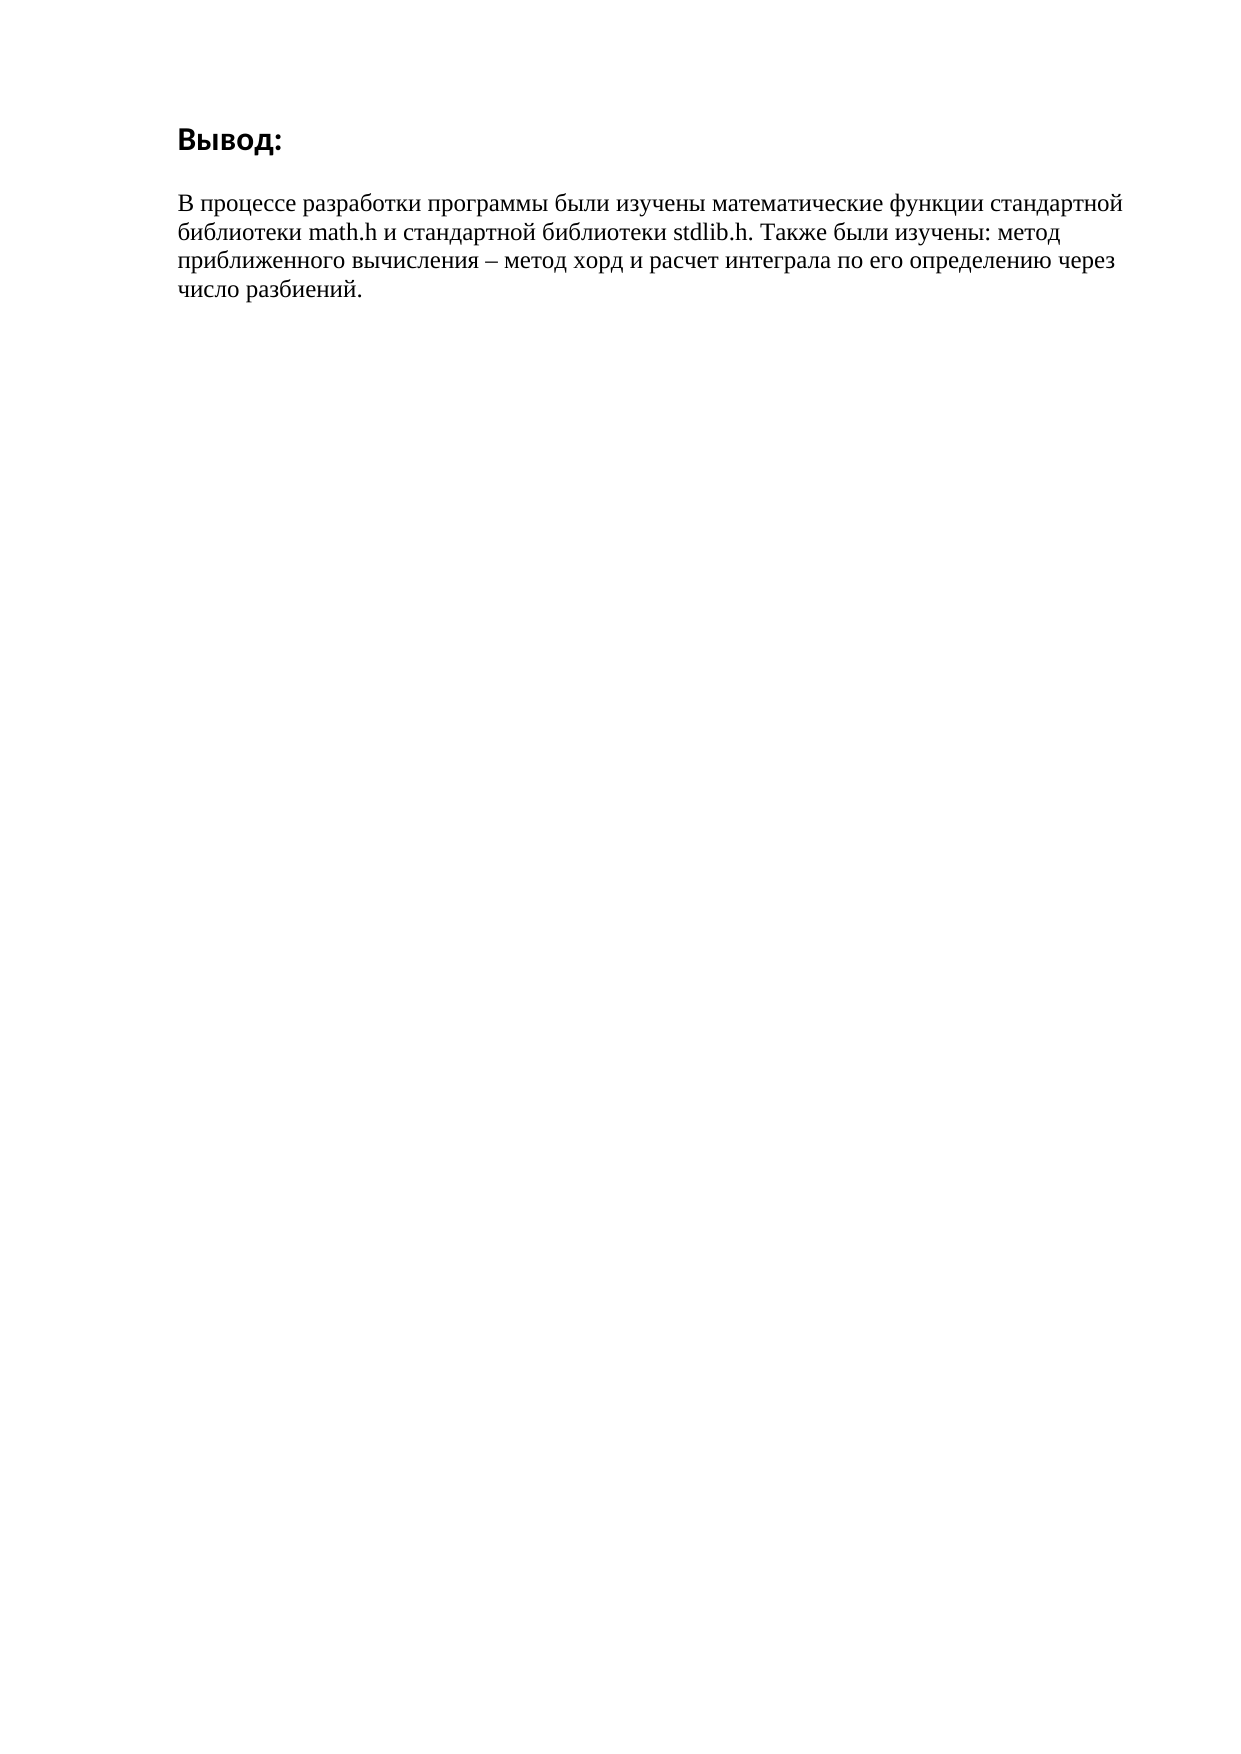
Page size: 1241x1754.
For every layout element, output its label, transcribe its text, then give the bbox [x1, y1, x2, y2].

text Вывод: [177, 118, 1152, 159]
text В процессе разработки программы были изучены математические функции стандартной библиотеки math.h и стандартной библиотеки stdlib.h. Также были изучены: метод приближенного вычисления – метод хорд и расчет интеграла по его определению через число разбиений. [177, 188, 1152, 303]
